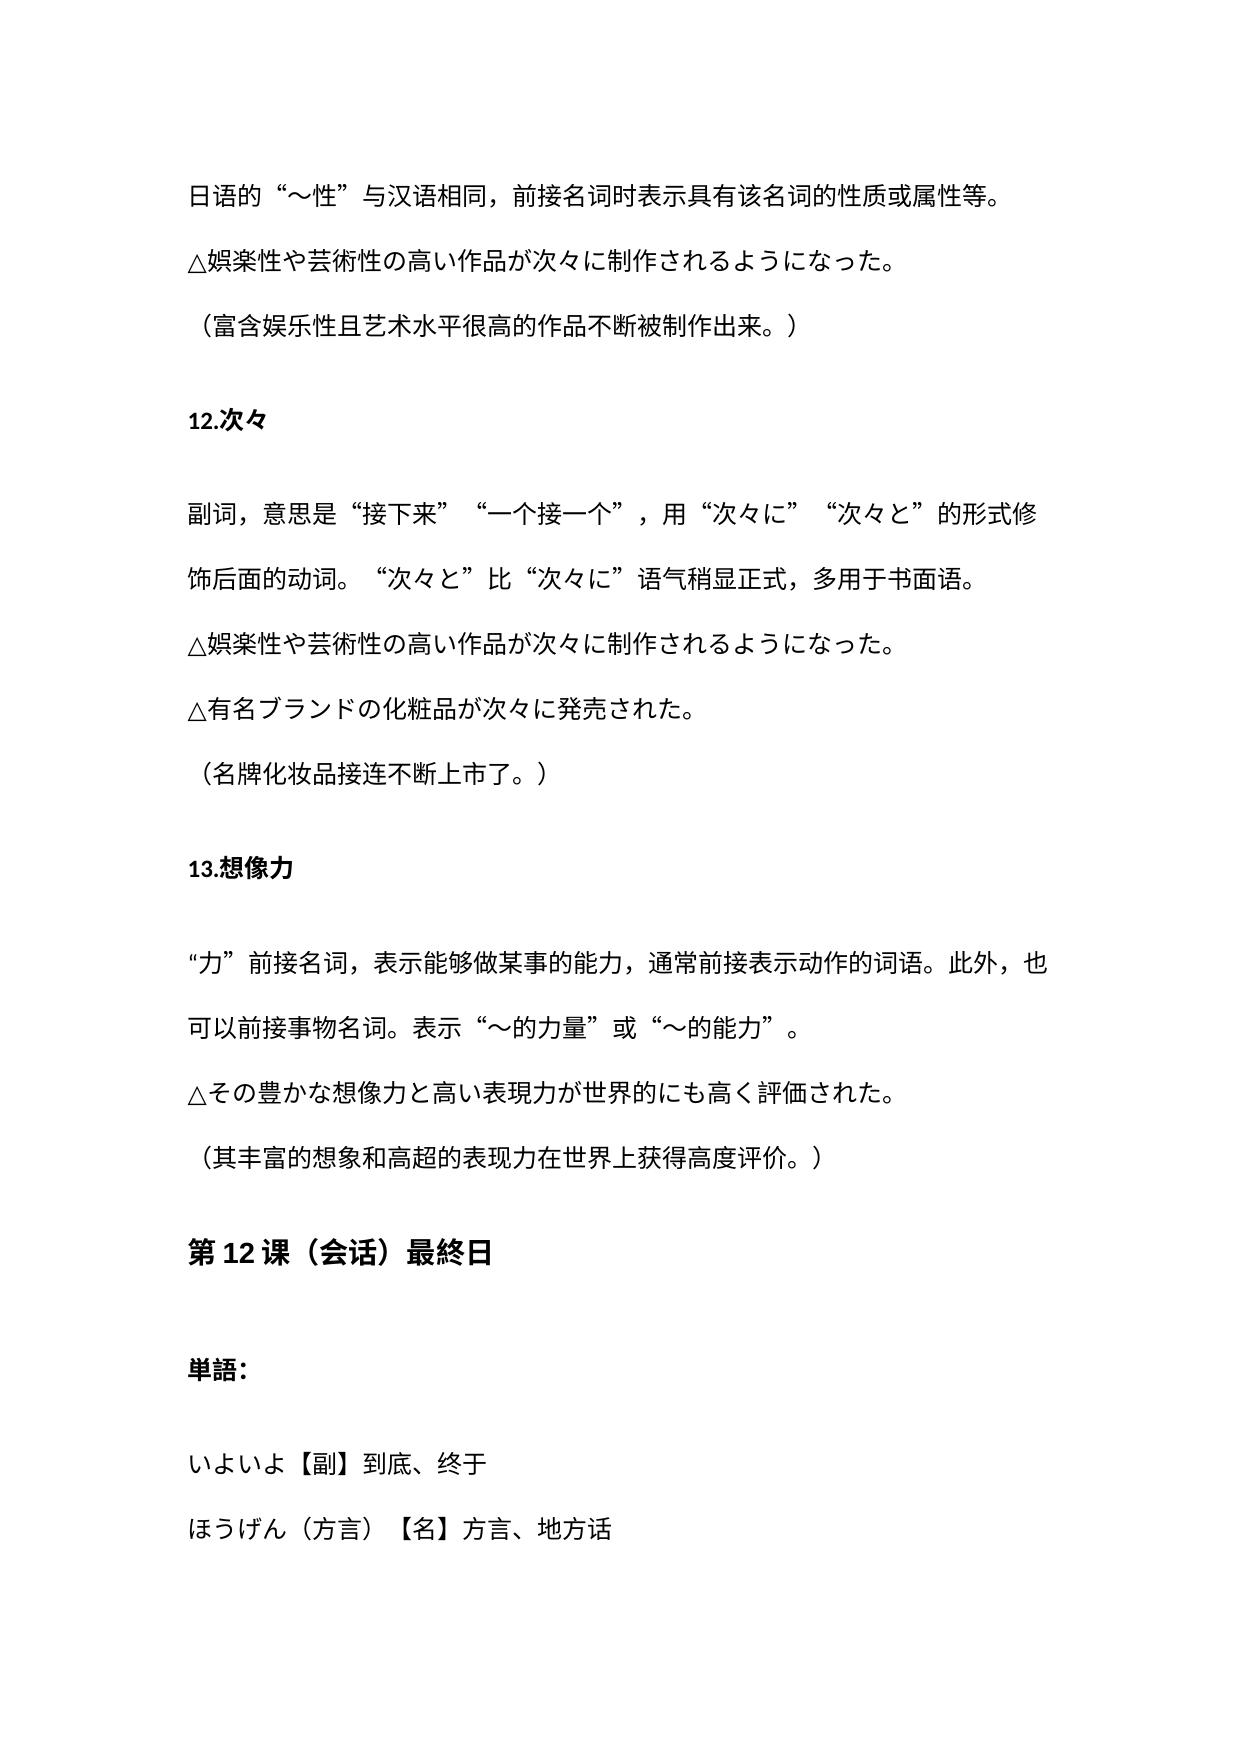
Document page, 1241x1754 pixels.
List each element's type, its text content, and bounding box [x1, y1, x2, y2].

text 日语的“～性”与汉语相同，前接名词时表示具有该名词的性质或属性等。 △娯楽性や芸術性の高い作品が次々に制作されるようになった。 （富含娱乐性且艺术水平很高的作品不断被制作出来。） [187, 162, 1053, 357]
text 副词，意思是“接下来”“一个接一个”，用“次々に”“次々と”的形式修饰后面的动词。“次々と”比“次々に”语气稍显正式，多用于书面语。 △娯楽性や芸術性の高い作品が次々に制作されるようになった。 △有名ブランドの化粧品が次々に発売された。 （名牌化妆品接连不断上市了。） [187, 480, 1053, 805]
text “力”前接名词，表示能够做某事的能力，通常前接表示动作的词语。此外，也可以前接事物名词。表示“～的力量”或“～的能力”。 △その豊かな想像力と高い表現力が世界的にも高く評価された。 （其丰富的想象和高超的表现力在世界上获得高度评价。） [187, 929, 1053, 1189]
text 12.次々 [187, 386, 1053, 451]
text 13.想像力 [187, 834, 1053, 899]
text 単語： [187, 1336, 1053, 1401]
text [187, 1430, 1053, 1560]
subtitle 第12课（会话）最終日 [187, 1218, 1053, 1283]
